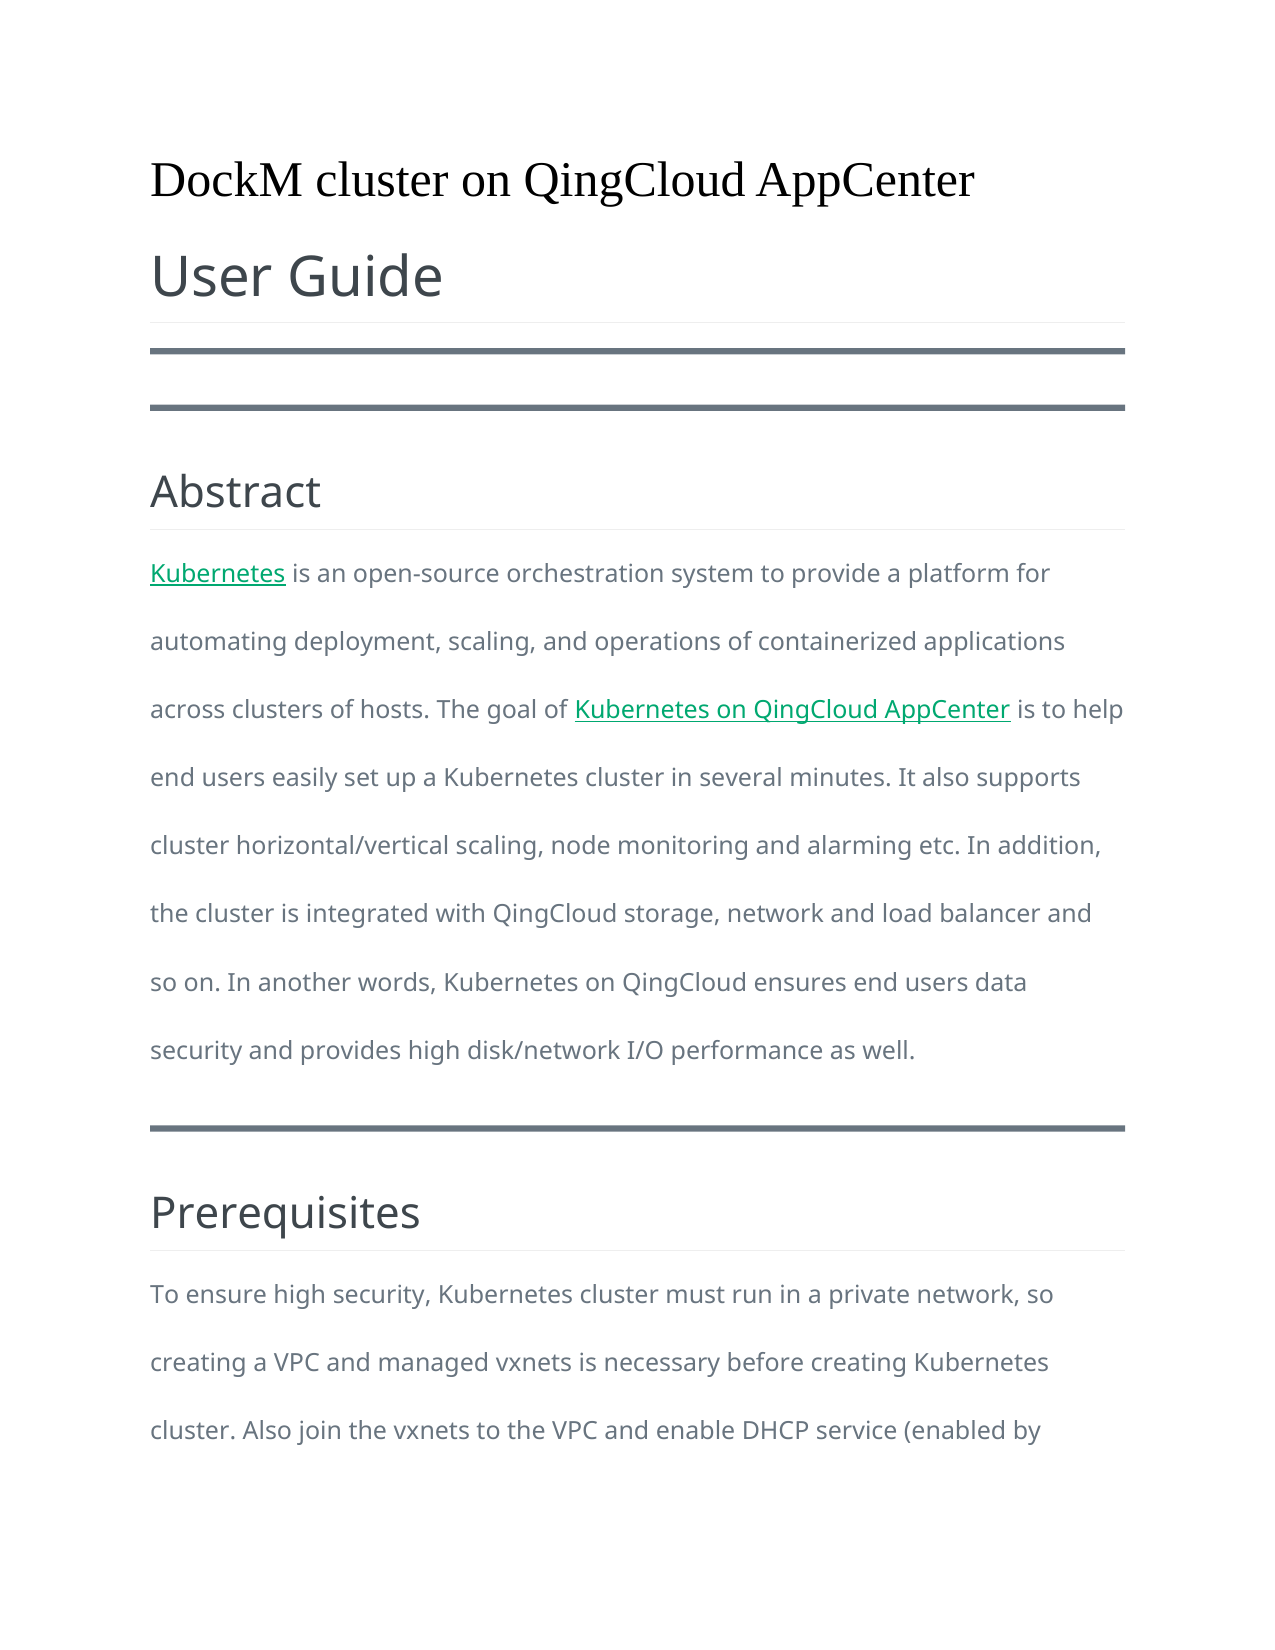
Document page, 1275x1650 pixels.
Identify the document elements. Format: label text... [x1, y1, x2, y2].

text Prerequisites [150, 1182, 1125, 1250]
text Abstract [150, 461, 1125, 529]
text Kubernetes is an open-source orchestration system to provide a platform for automating deployment, scaling, and operations of containerized applications across clusters of hosts. The goal of Kubernetes on QingCloud AppCenter is to help end users easily set up a Kubernetes cluster in several minutes. It also supports cluster horizontal/vertical scaling, node monitoring and alarming etc. In addition, the cluster is integrated with QingCloud storage, network and load balancer and so on. In another words, Kubernetes on QingCloud ensures end users data security and provides high disk/network I/O performance as well. [150, 555, 1125, 1066]
subtitle DockM cluster on QingCloud AppCenter [150, 150, 1125, 207]
text User Guide [150, 237, 1125, 322]
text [150, 1276, 1125, 1447]
